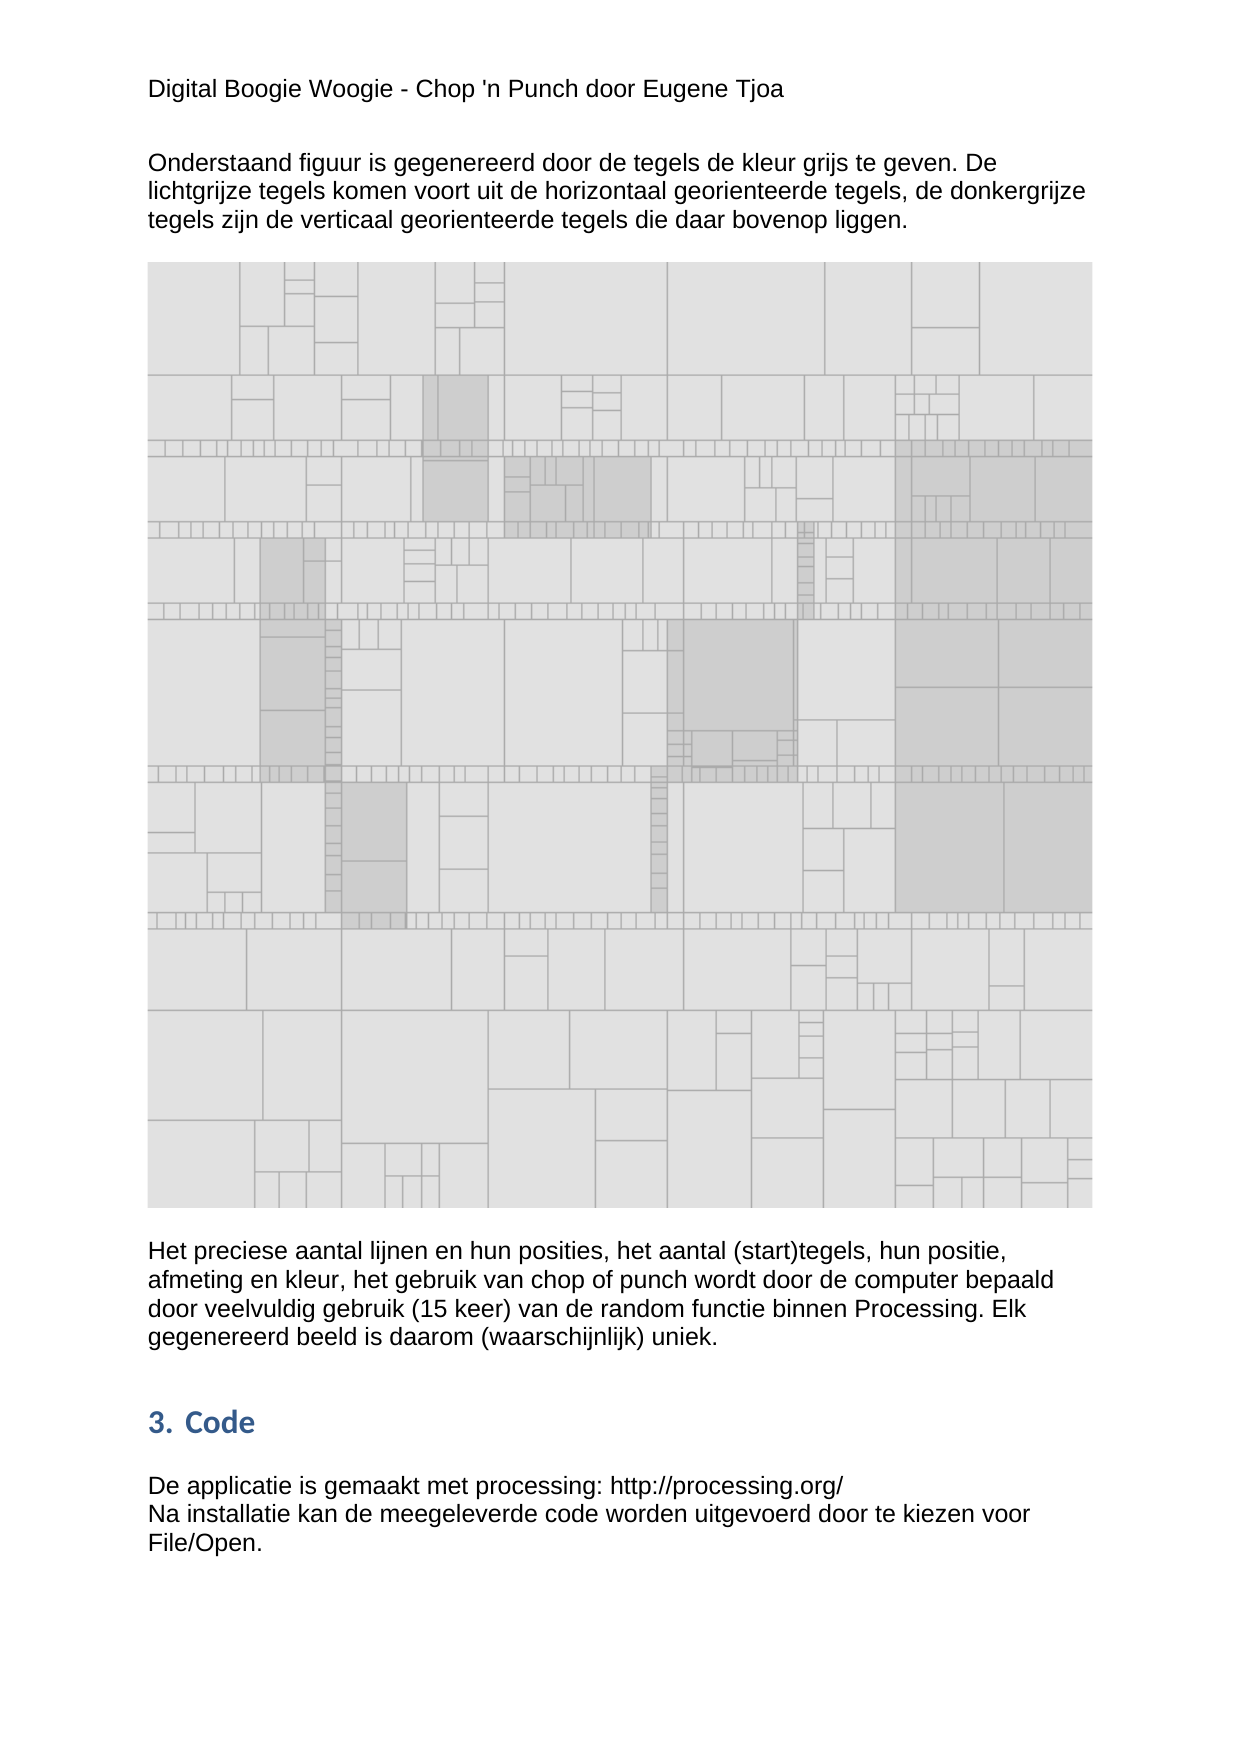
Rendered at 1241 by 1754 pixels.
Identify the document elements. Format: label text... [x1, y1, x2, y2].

picture [147, 262, 1093, 1208]
text Na installatie kan de meegeleverde code worden uitgevoerd door te kiezen voor File/Open. [148, 1499, 1093, 1557]
text Het preciese aantal lijnen en hun posities, het aantal (start)tegels, hun positie, afmeting en kleur, het gebruik van chop of punch wordt door de computer bepaald door veelvuldig gebruik (15 keer) van de random functie binnen Processing. Elk gegenereerd beeld is daarom (waarschijnlijk) uniek. [148, 1236, 1093, 1351]
subtitle Code [148, 1401, 1093, 1442]
text De applicatie is gemaakt met processing: http://processing.org/ [148, 1471, 1093, 1499]
text Onderstaand figuur is gegenereerd door de tegels de kleur grijs te geven. De lichtgrijze tegels komen voort uit de horizontaal georienteerde tegels, de donkergrijze tegels zijn de verticaal georienteerde tegels die daar bovenop liggen. [148, 148, 1093, 234]
